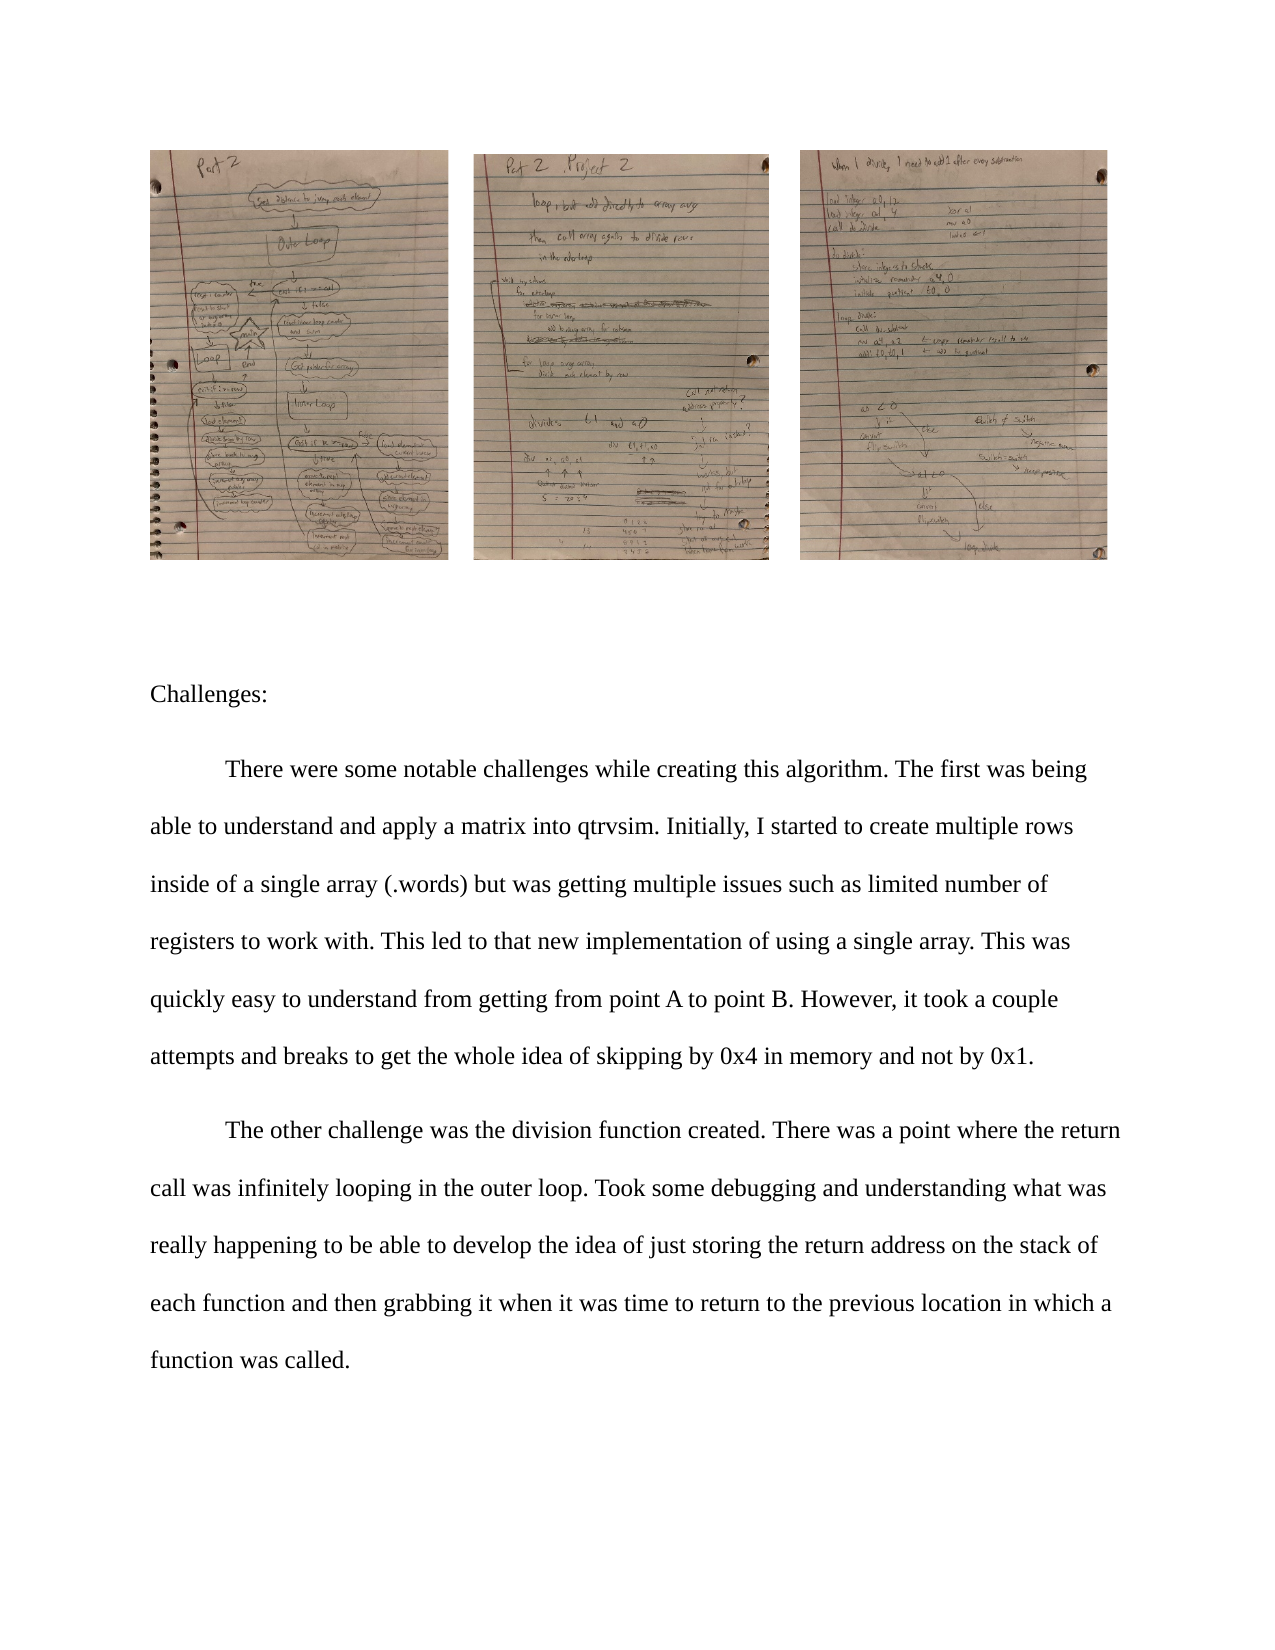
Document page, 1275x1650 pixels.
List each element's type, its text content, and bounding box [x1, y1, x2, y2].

text There were some notable challenges while creating this algorithm. The first was being able to understand and apply a matrix into qtrvsim. Initially, I started to create multiple rows inside of a single array (.words) but was getting multiple issues such as limited number of registers to work with. This led to that new implementation of using a single array. This was quickly easy to understand from getting from point A to point B. However, it took a couple attempts and breaks to get the whole idea of skipping by 0x4 in memory and not by 0x1. [150, 754, 1125, 1070]
picture [150, 150, 449, 560]
picture [800, 150, 1108, 560]
text The other challenge was the division function created. There was a point where the return call was infinitely looping in the outer loop. Took some debugging and understanding what was really happening to be able to develop the idea of just storing the return address on the stack of each function and then grabbing it when it was time to return to the previous location in which a function was called. [150, 1115, 1125, 1374]
picture [473, 154, 769, 560]
text Challenges: [150, 679, 1125, 708]
